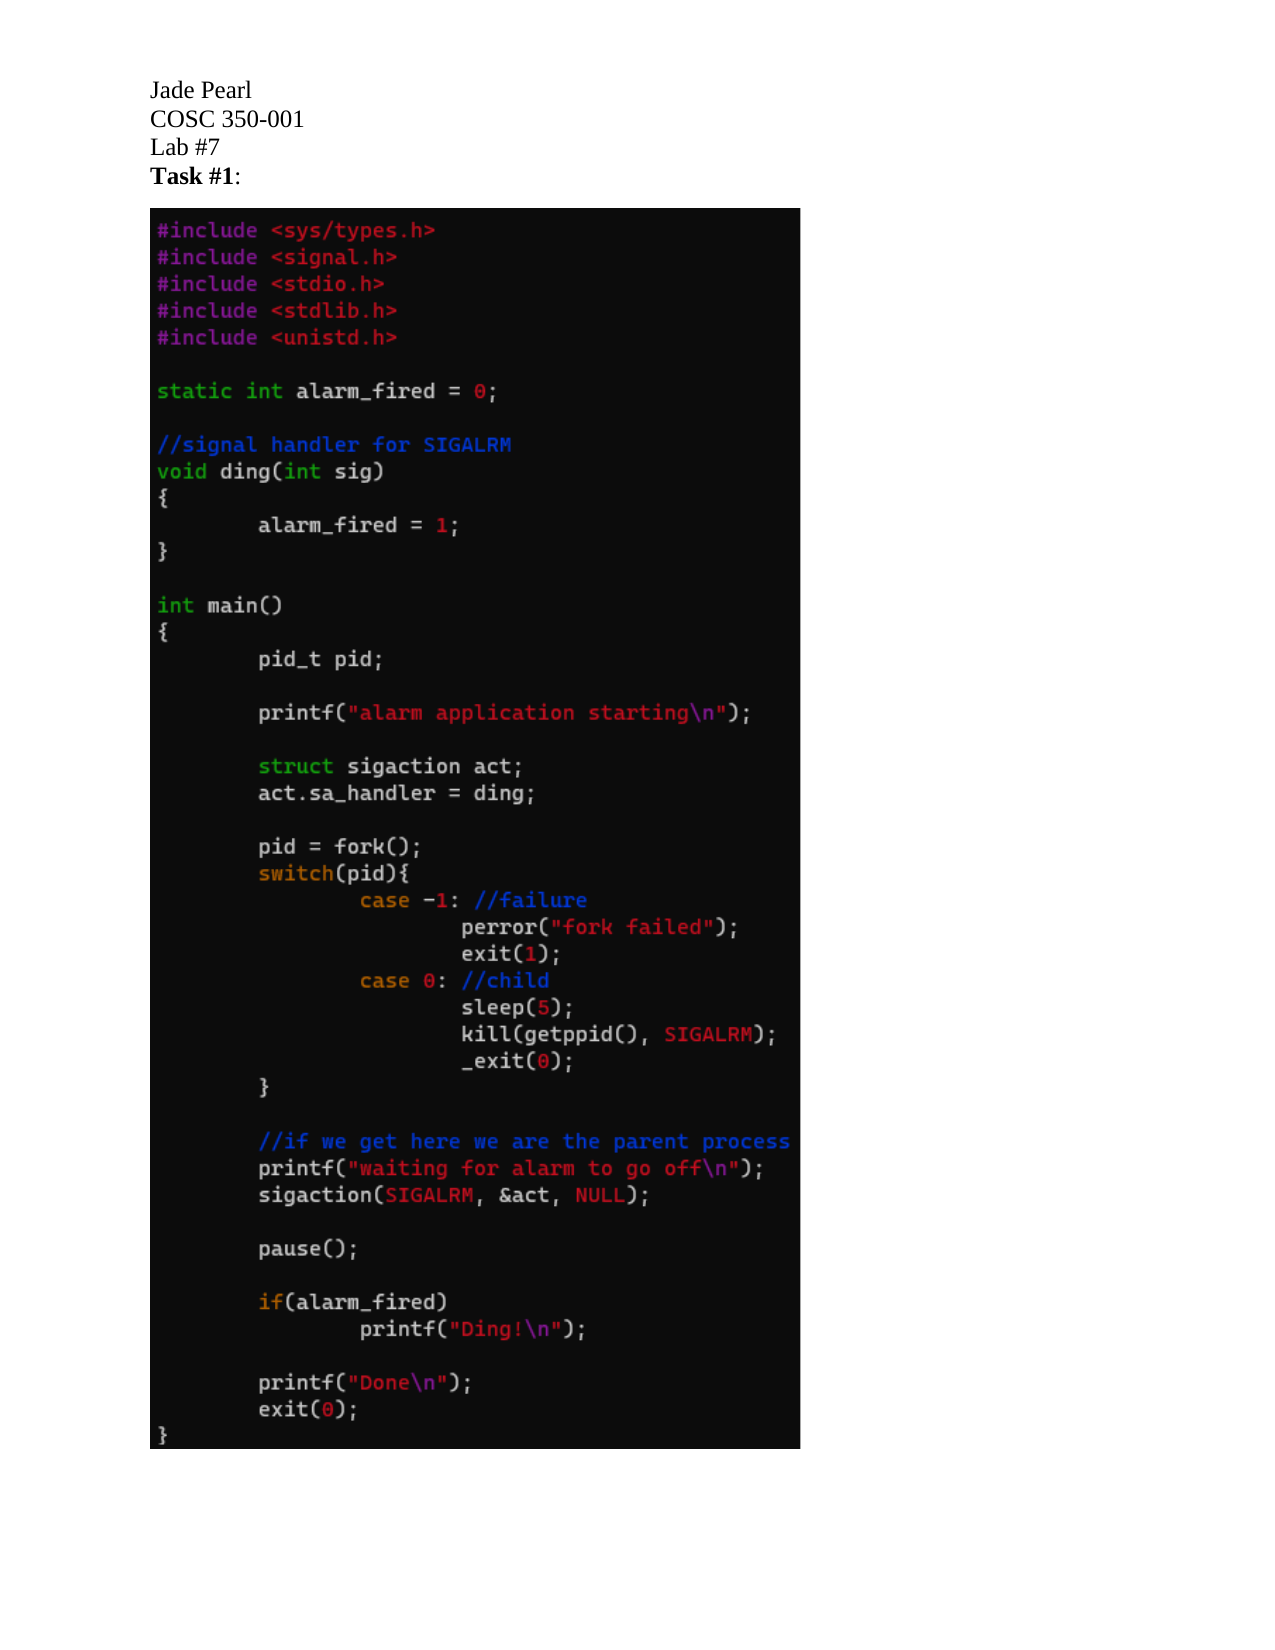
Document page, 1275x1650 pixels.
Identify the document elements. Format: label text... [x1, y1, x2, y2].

picture [150, 208, 801, 1449]
text Task #1: [150, 161, 1125, 190]
